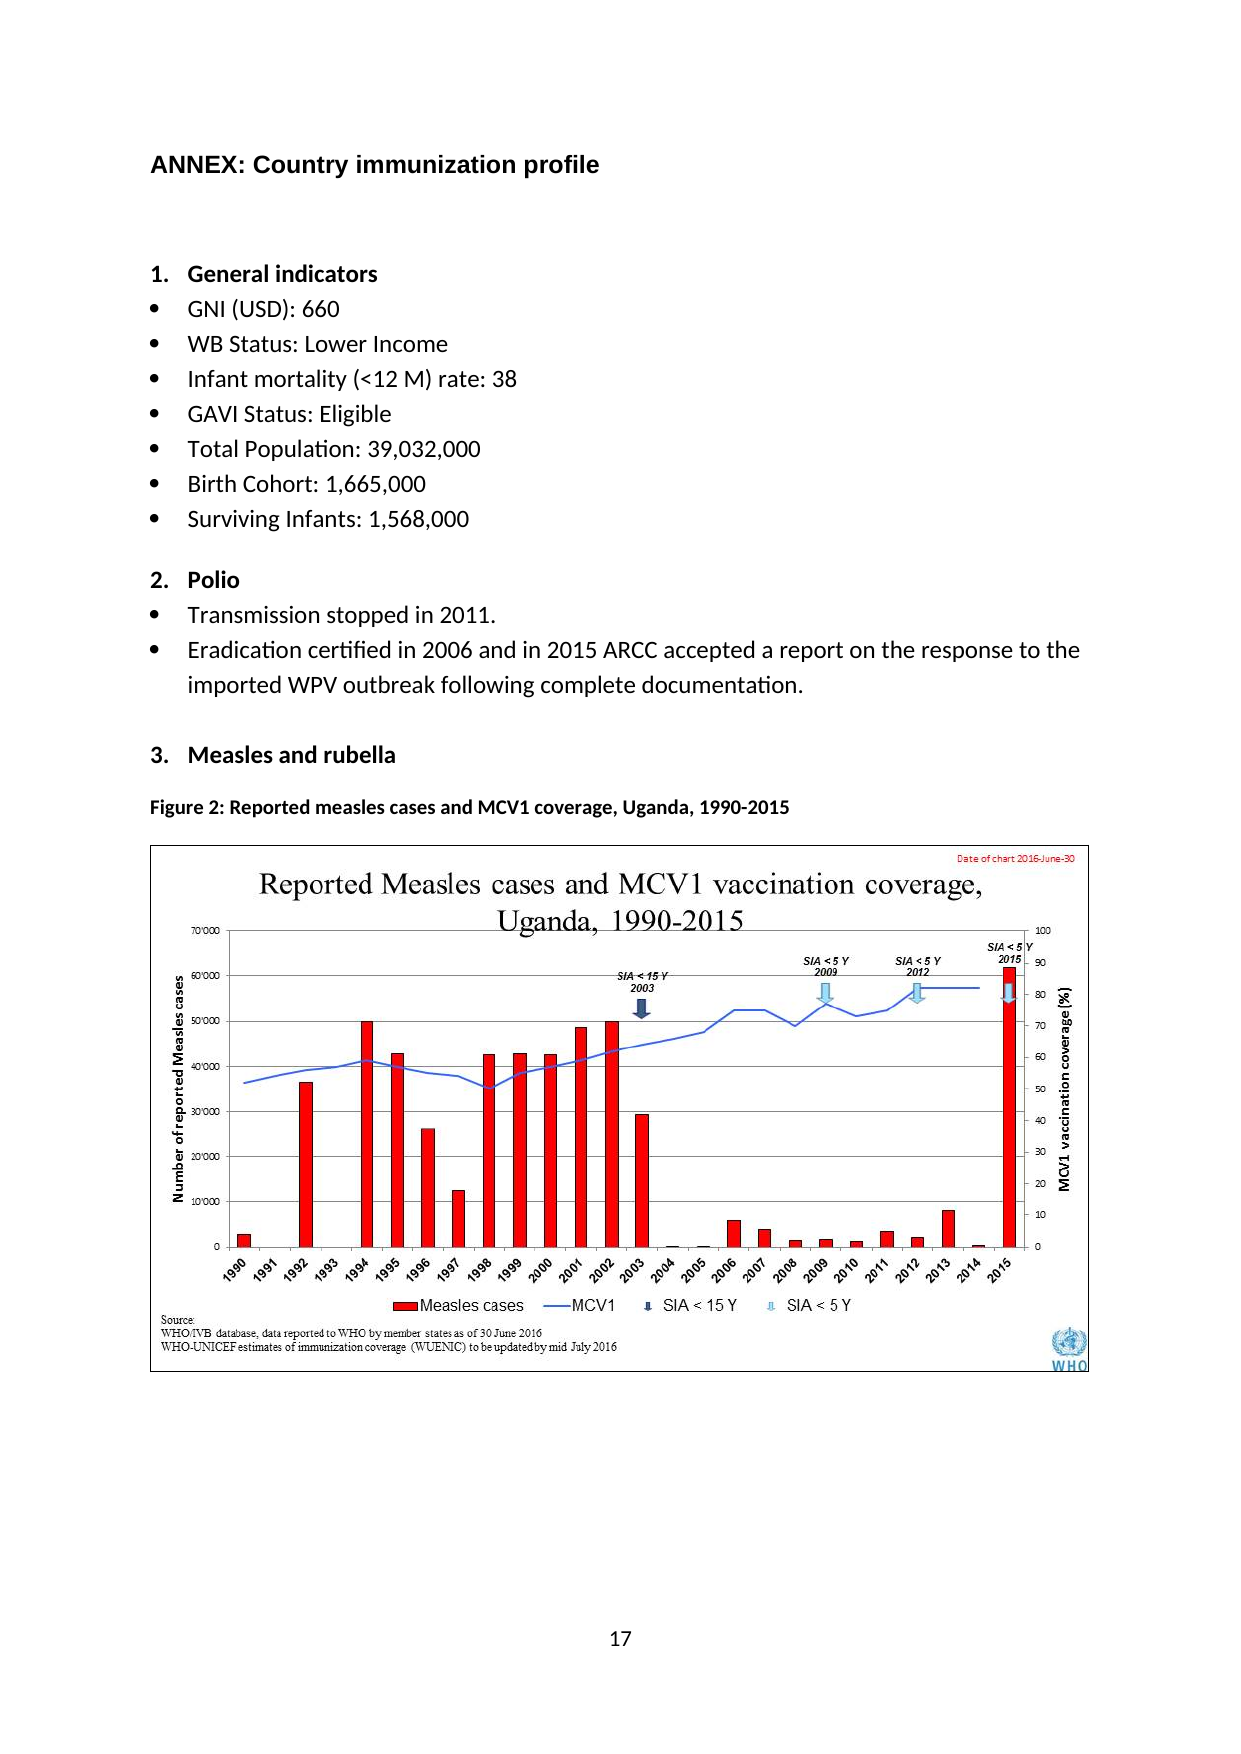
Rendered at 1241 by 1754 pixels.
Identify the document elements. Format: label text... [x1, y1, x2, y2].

list Surviving Infants: 1,568,000 [150, 503, 1090, 533]
list Total Population: 39,032,000 [150, 433, 1090, 463]
list General indicators [150, 258, 1090, 288]
list Transmission stopped in 2011. [150, 599, 1090, 629]
list GAVI Status: Eligible [150, 398, 1090, 428]
list Polio [150, 564, 1090, 594]
list Infant mortality (<12 M) rate: 38 [150, 363, 1090, 393]
list Eradication certified in 2006 and in 2015 ARCC accepted a report on the response to the imported WPV outbreak following complete documentation. [150, 634, 1090, 699]
list Measles and rubella [150, 739, 1090, 769]
list Birth Cohort: 1,665,000 [150, 468, 1090, 498]
list GNI (USD): 660 [150, 293, 1090, 323]
list WB Status: Lower Income [150, 328, 1090, 358]
text ANNEX: Country immunization profile [150, 150, 1090, 179]
text Figure 2: Reported measles cases and MCV1 coverage, Uganda, 1990-2015 [150, 794, 1090, 820]
picture [151, 846, 1088, 1371]
